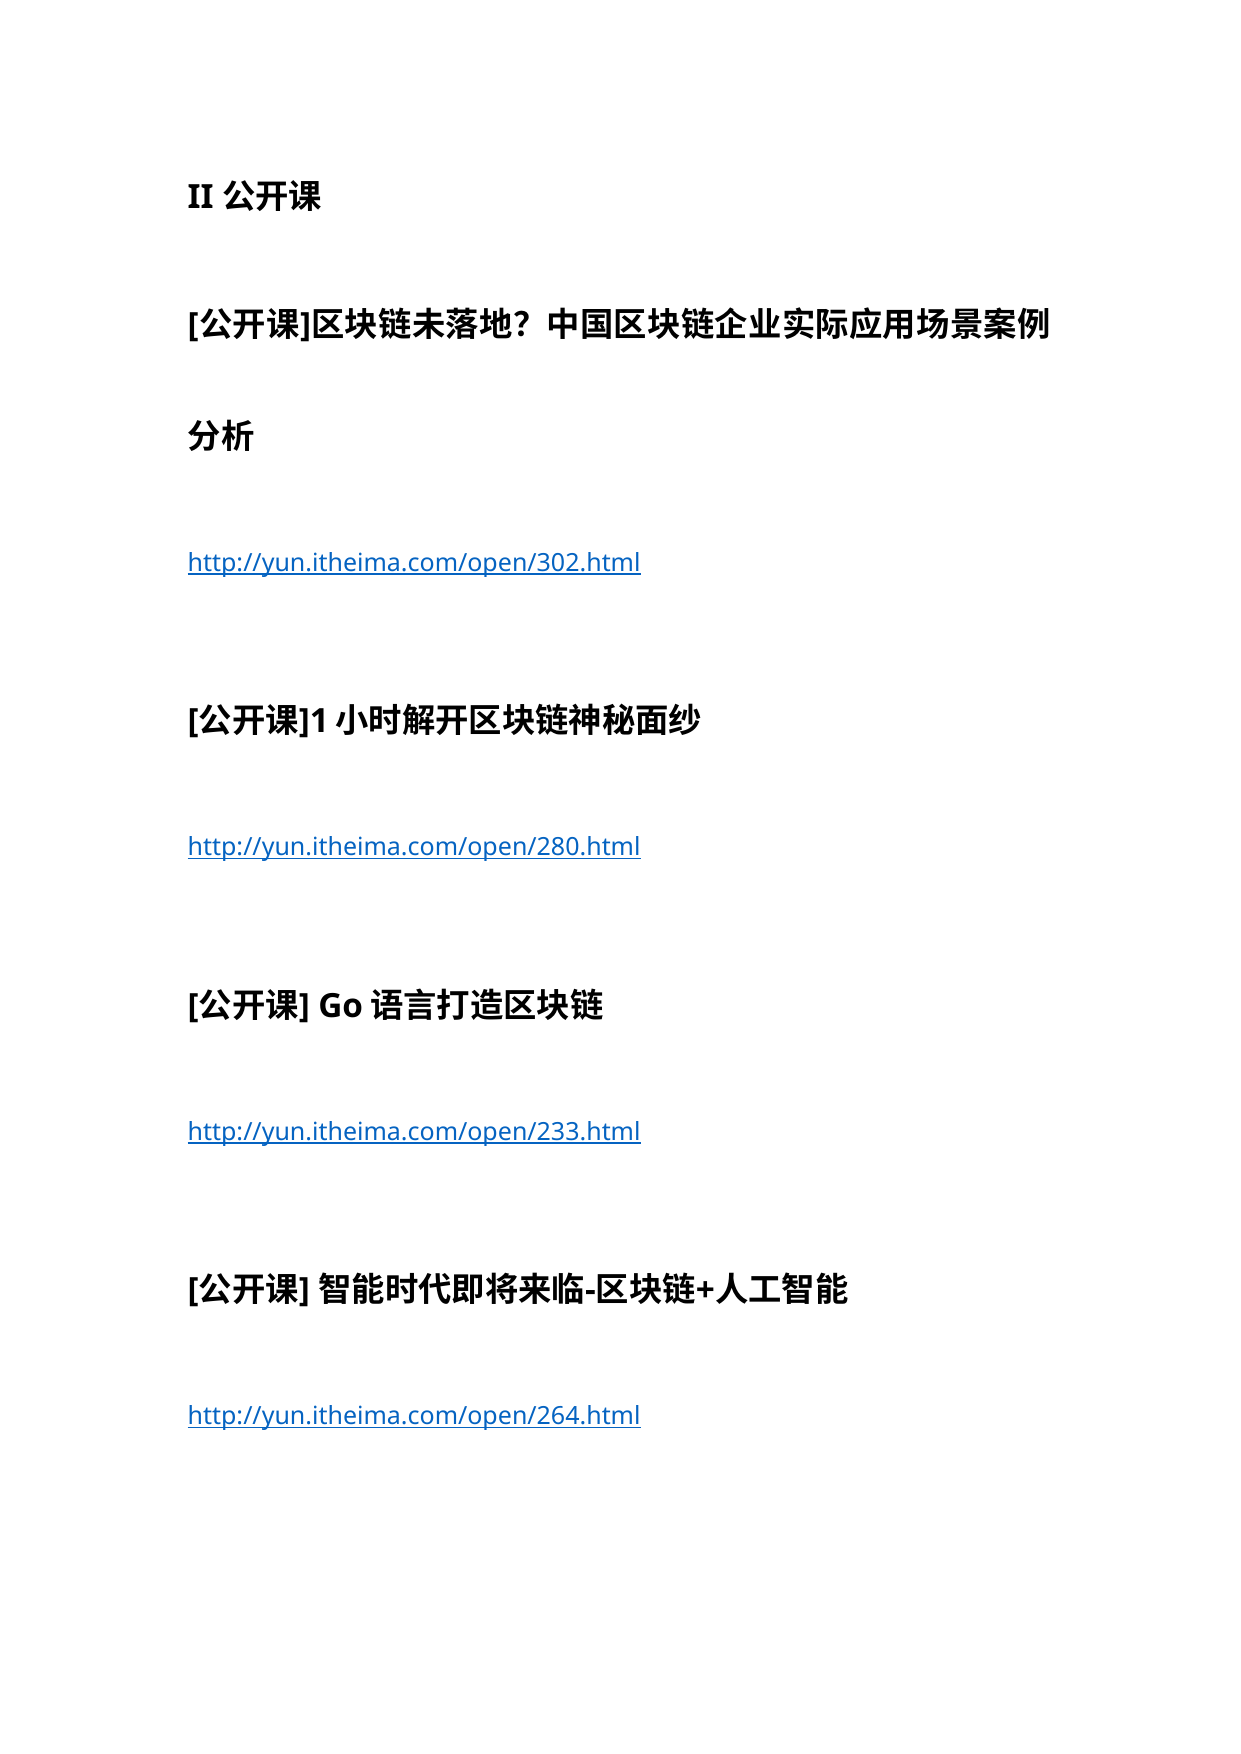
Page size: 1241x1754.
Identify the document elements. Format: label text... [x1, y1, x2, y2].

text http://yun.itheima.com/open/302.html [187, 529, 1053, 594]
subtitle [公开课]1小时解开区块链神秘面纱 [187, 686, 1053, 751]
text http://yun.itheima.com/open/280.html [187, 813, 1053, 878]
subtitle [公开课] 智能时代即将来临-区块链+人工智能 [187, 1255, 1053, 1320]
text http://yun.itheima.com/open/264.html [187, 1382, 1053, 1447]
subtitle [公开课]区块链未落地？中国区块链企业实际应用场景案例分析 [187, 289, 1053, 467]
text http://yun.itheima.com/open/233.html [187, 1098, 1053, 1163]
subtitle II 公开课 [187, 162, 1053, 227]
subtitle [公开课] Go语言打造区块链 [187, 971, 1053, 1036]
